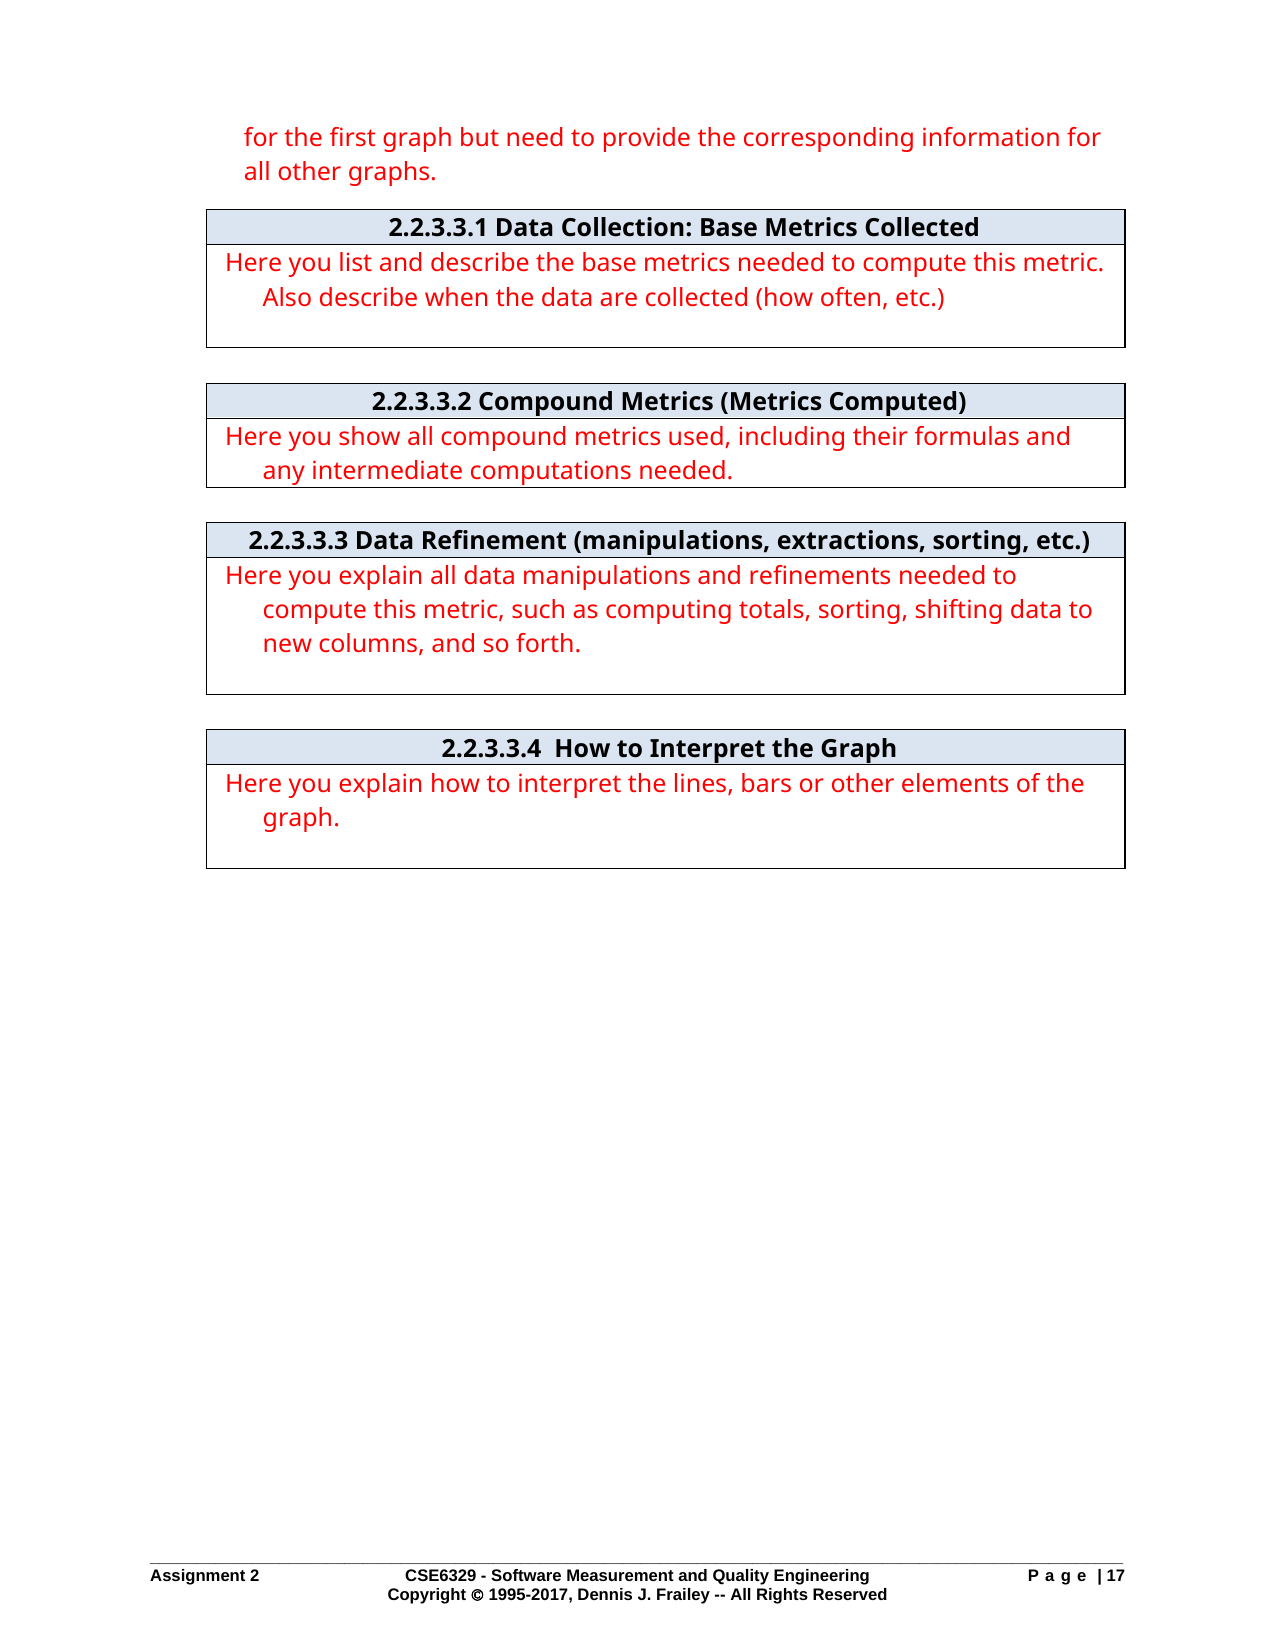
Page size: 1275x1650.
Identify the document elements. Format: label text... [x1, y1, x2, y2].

table_cell Here you explain all data manipulations and refinements needed to compute this metric, such as computing totals, sorting, shifting data to new columns, and so forth. [207, 558, 1124, 694]
table_cell Here you show all compound metrics used, including their formulas and any intermediate computations needed. [207, 419, 1124, 487]
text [244, 120, 1125, 188]
table_header 2.2.3.3.4 How to Interpret the Graph [207, 730, 1124, 764]
table_header 2.2.3.3.3 Data Refinement (manipulations, extractions, sorting, etc.) [207, 523, 1124, 557]
table_cell Here you list and describe the base metrics needed to compute this metric. Also describe when the data are collected (how often, etc.) [207, 245, 1124, 347]
table_cell Here you explain how to interpret the lines, bars or other elements of the graph. [207, 765, 1124, 868]
table_header 2.2.3.3.1 Data Collection: Base Metrics Collected [207, 210, 1124, 244]
table_header 2.2.3.3.2 Compound Metrics (Metrics Computed) [207, 384, 1124, 417]
